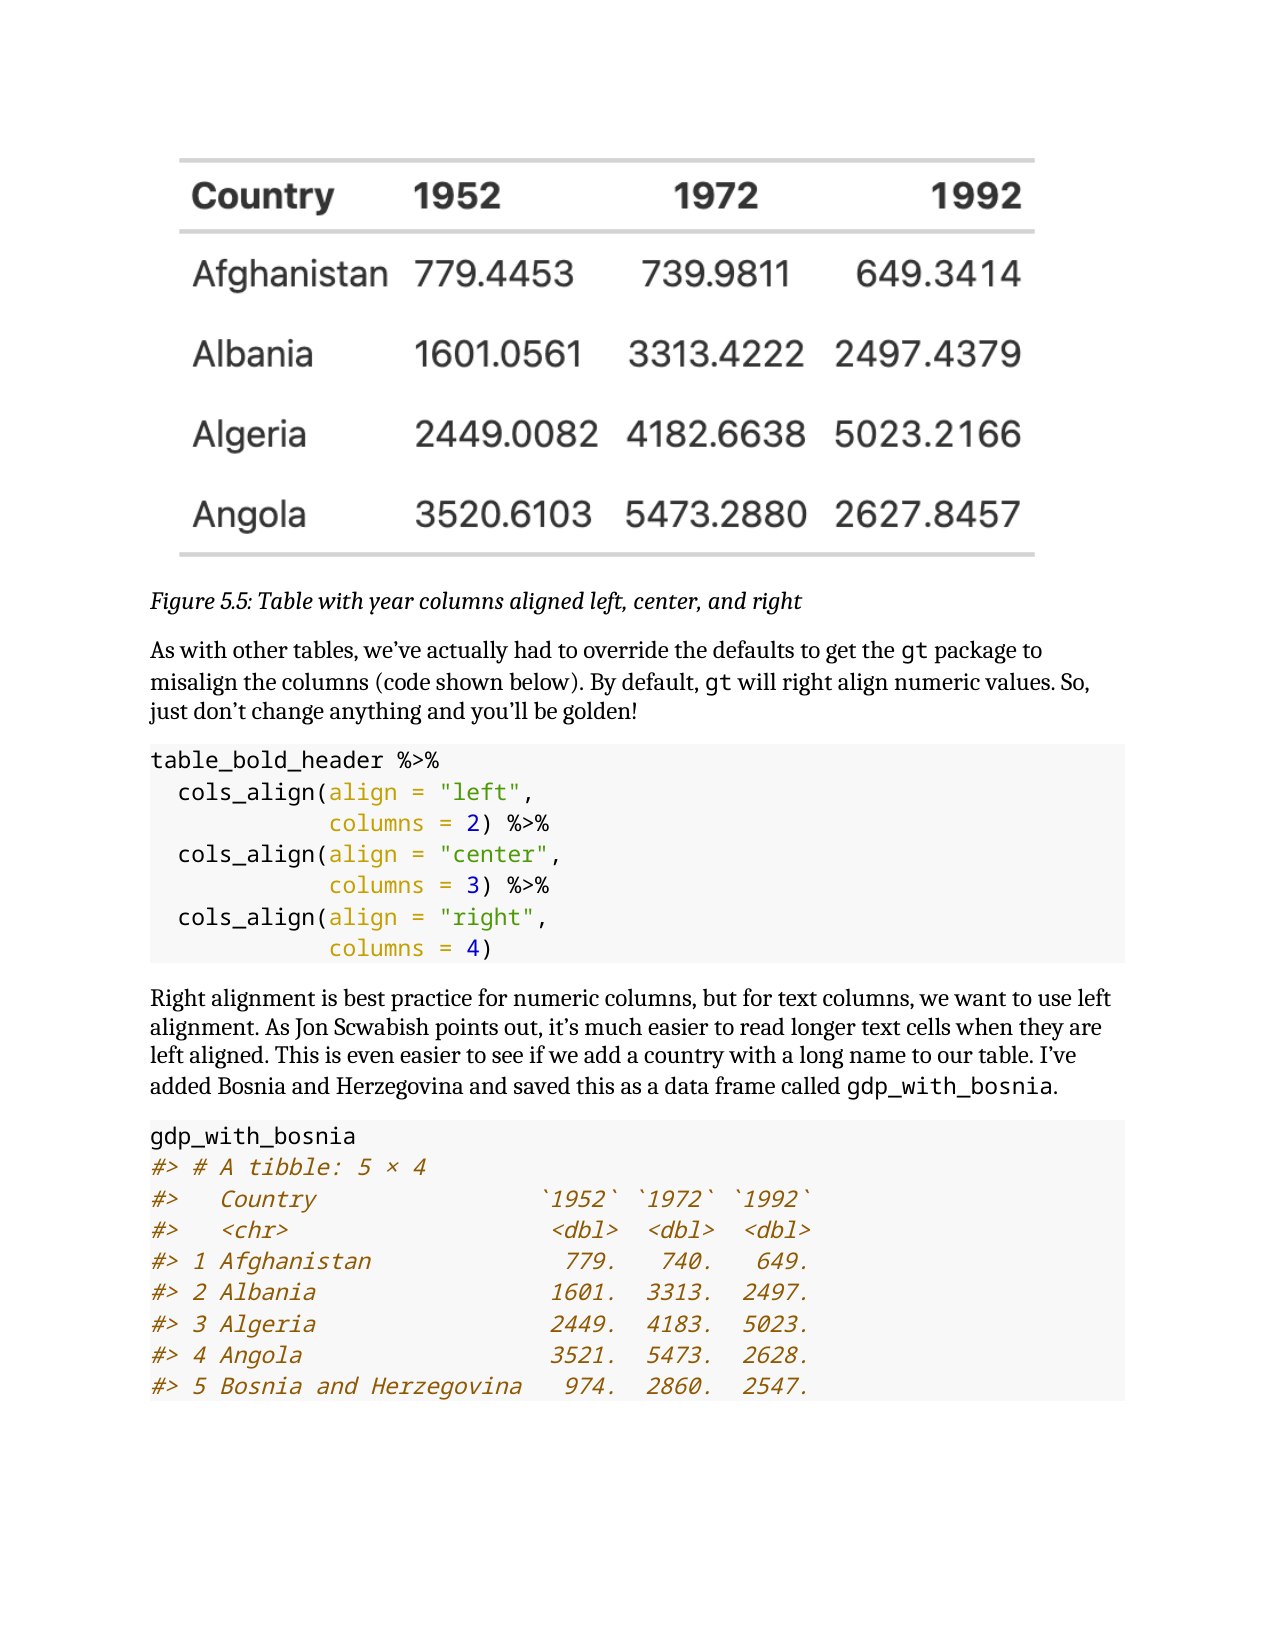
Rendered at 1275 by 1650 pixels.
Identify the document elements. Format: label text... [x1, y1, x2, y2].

picture [168, 150, 1044, 566]
text As with other tables, we’ve actually had to override the defaults to get the gt package to misalign the columns (code shown below). By default, gt will right align numeric values. So, just don’t change anything and you’ll be golden! [150, 634, 1125, 725]
text Figure 5.5: Table with year columns aligned left, center, and right [150, 587, 1125, 615]
text gdp_with_bosnia #> # A tibble: 5 × 4 #> Country `1952` `1972` `1992` #> <chr> <dbl> <dbl> <dbl> #> 1 Afghanistan 779. 740. 649. #> 2 Albania 1601. 3313. 2497. #> 3 Algeria 2449. 4183. 5023. #> 4 Angola 3521. 5473. 2628. #> 5 Bosnia and Herzegovina 974. 2860. 2547. [150, 1120, 1125, 1401]
text Right alignment is best practice for numeric columns, but for text columns, we want to use left alignment. As Jon Scwabish points out, it’s much easier to read longer text cells when they are left aligned. This is even easier to see if we add a country with a long name to our table. I’ve added Bosnia and Herzegovina and saved this as a data frame called gdp_with_bosnia. [150, 984, 1125, 1101]
text table_bold_header %>% cols_align(align = "left", columns = 2) %>% cols_align(align = "center", columns = 3) %>% cols_align(align = "right", columns = 4) [439, 744, 1125, 963]
